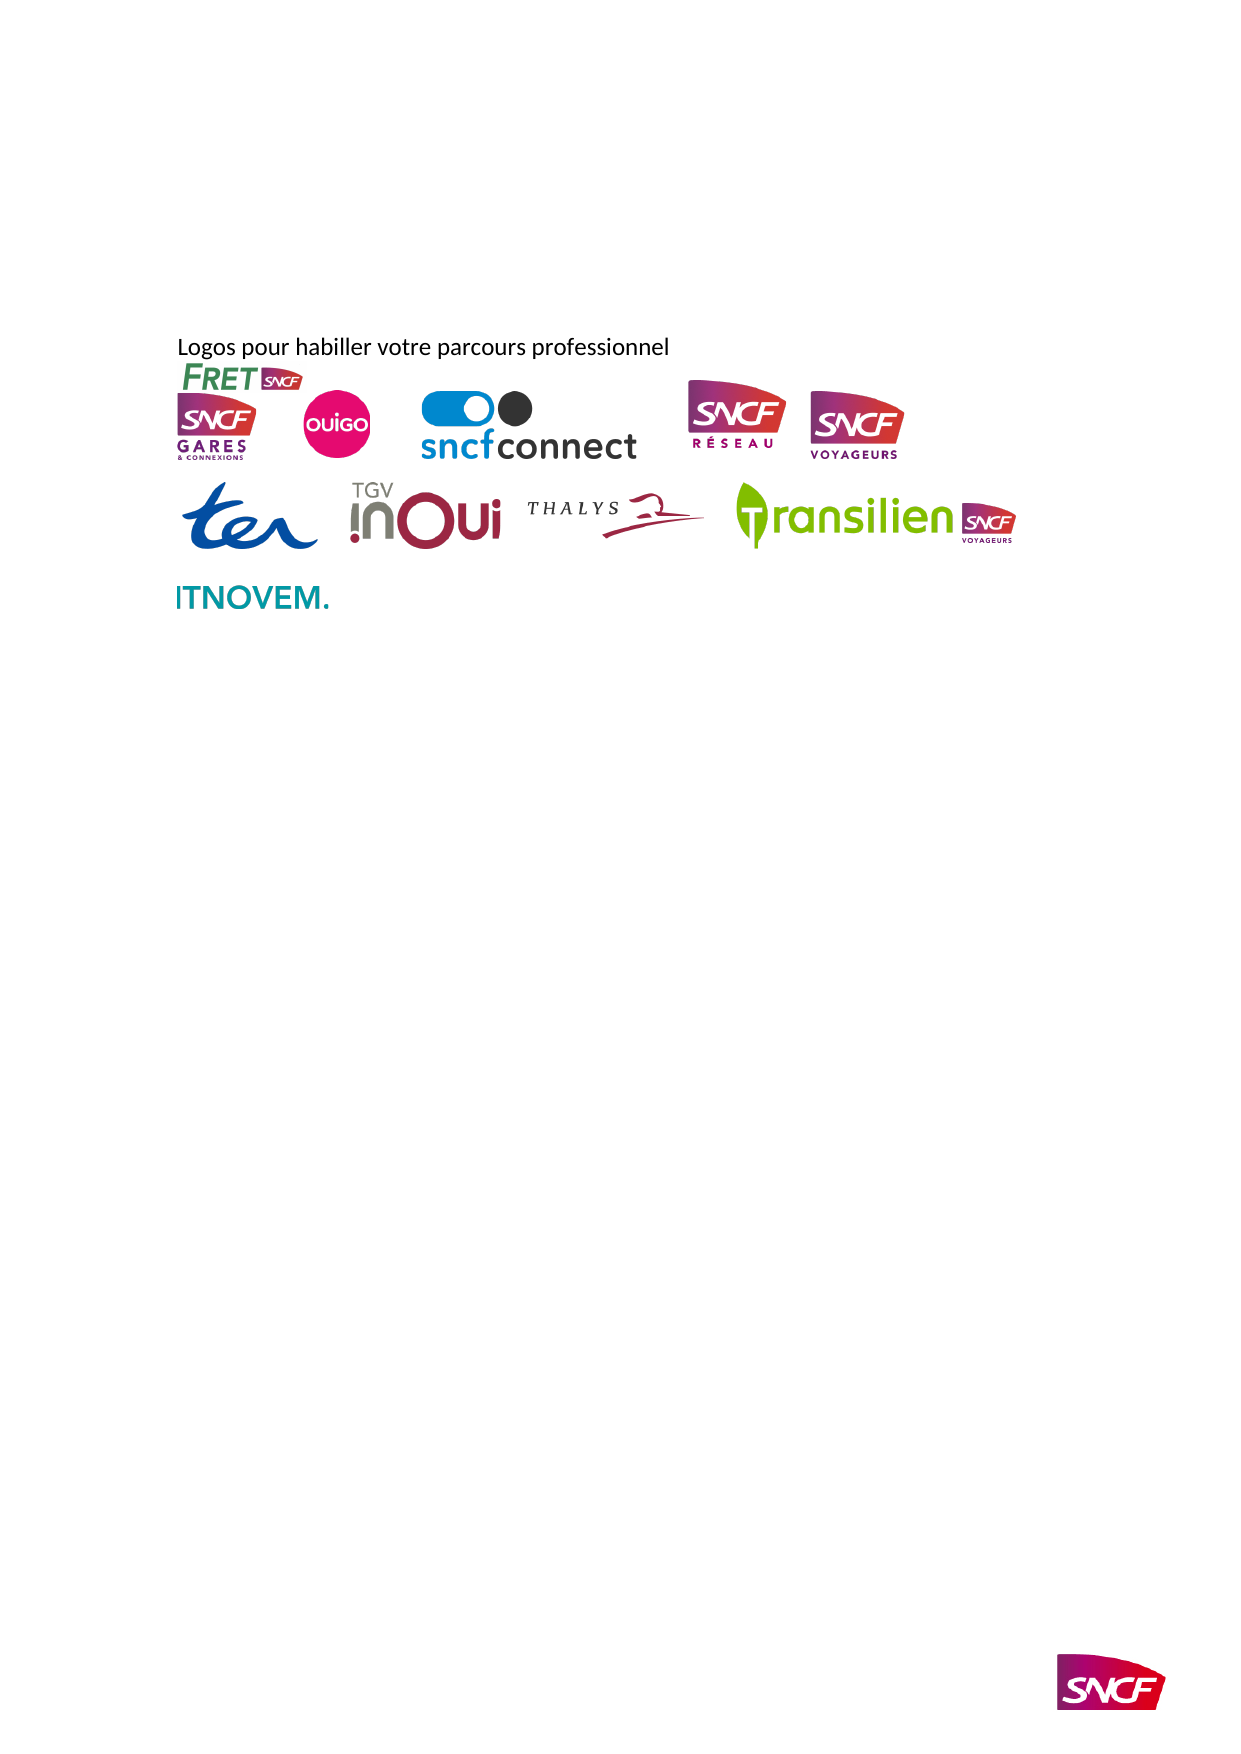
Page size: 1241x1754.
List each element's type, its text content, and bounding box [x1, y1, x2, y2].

picture [350, 482, 501, 549]
picture [688, 380, 787, 448]
picture [1017, 1621, 1241, 1754]
picture [421, 391, 637, 459]
picture [421, 448, 430, 455]
picture [810, 391, 905, 459]
text Logos pour habiller votre parcours professionnel [177, 331, 1063, 361]
picture [182, 482, 318, 549]
picture [177, 585, 329, 609]
picture [421, 391, 433, 403]
picture [177, 361, 370, 460]
picture [517, 482, 714, 549]
picture [464, 397, 489, 421]
picture [445, 444, 452, 459]
picture [736, 482, 1018, 549]
